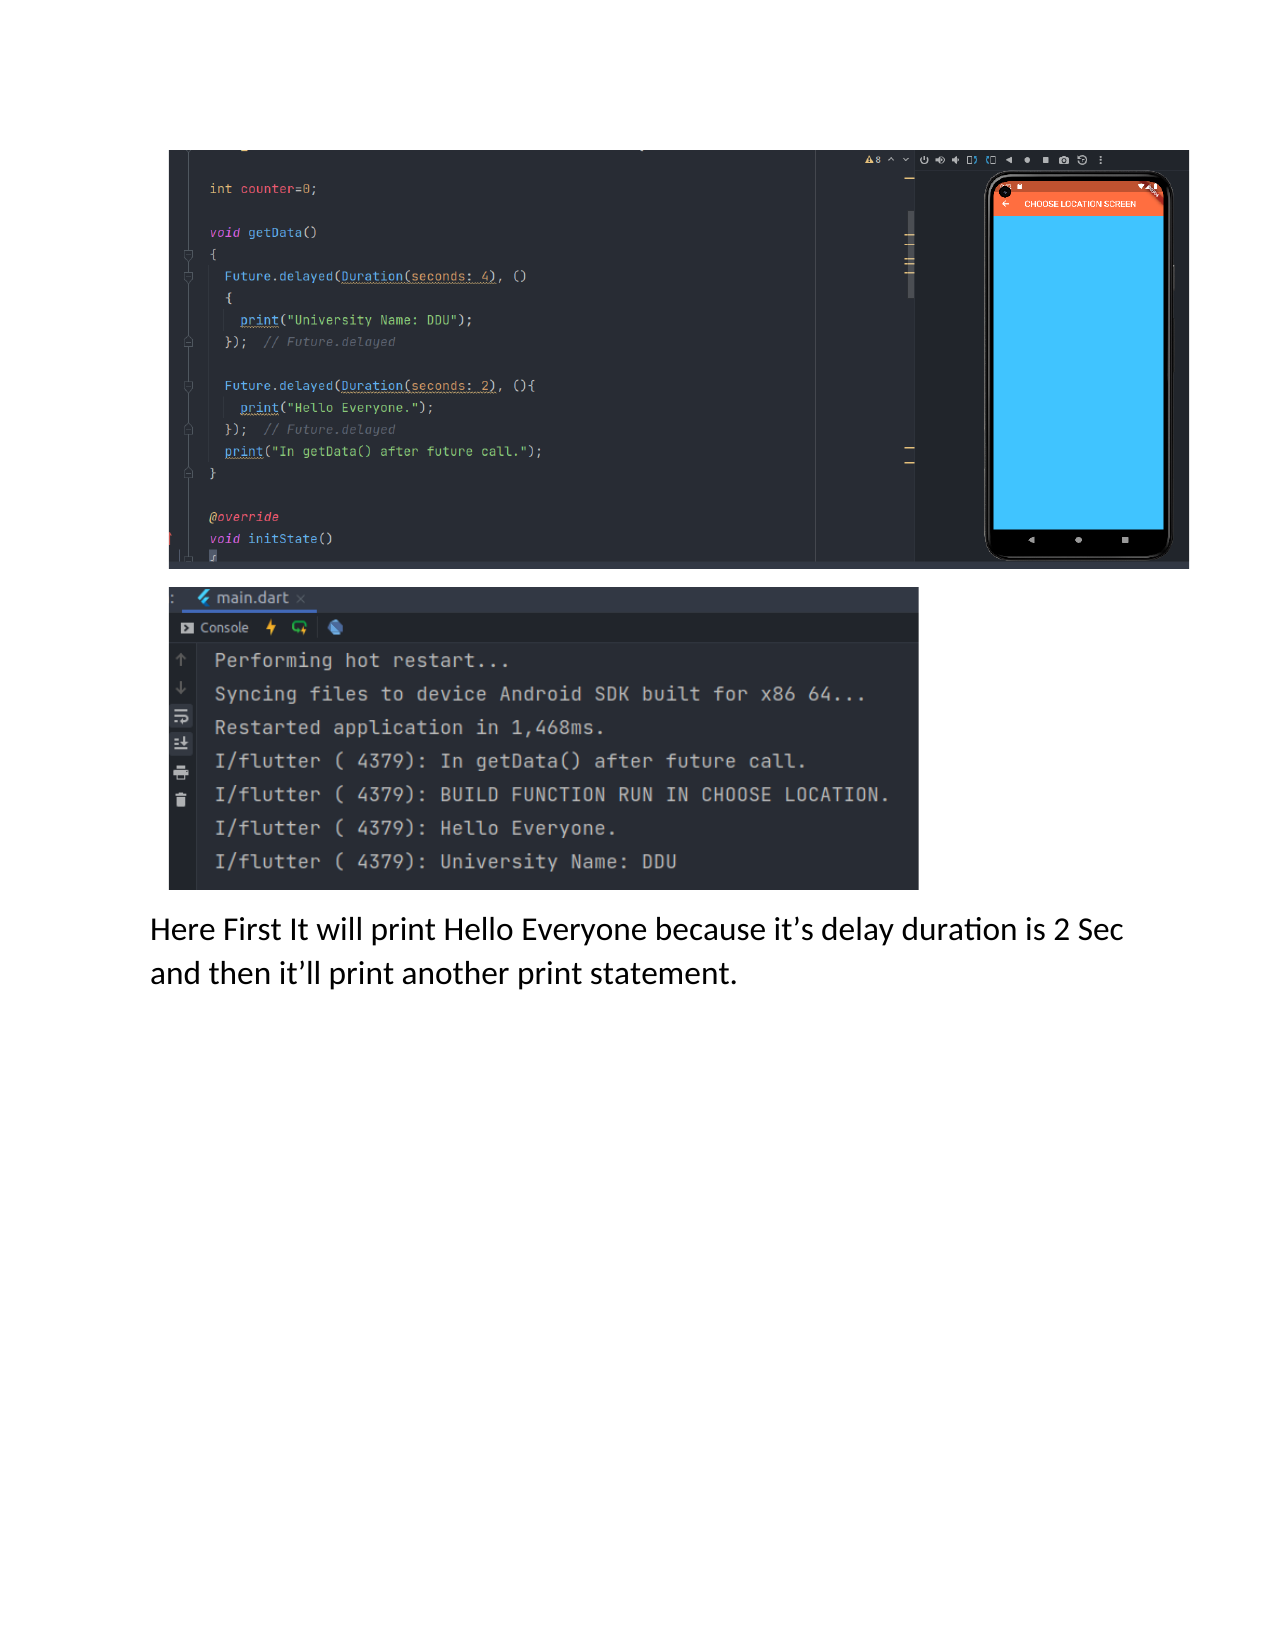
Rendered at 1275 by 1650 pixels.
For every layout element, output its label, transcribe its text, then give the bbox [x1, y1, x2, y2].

text Here First It will print Hello Everyone because it’s delay duration is 2 Sec and then it’ll print another print statement. [150, 908, 1125, 993]
